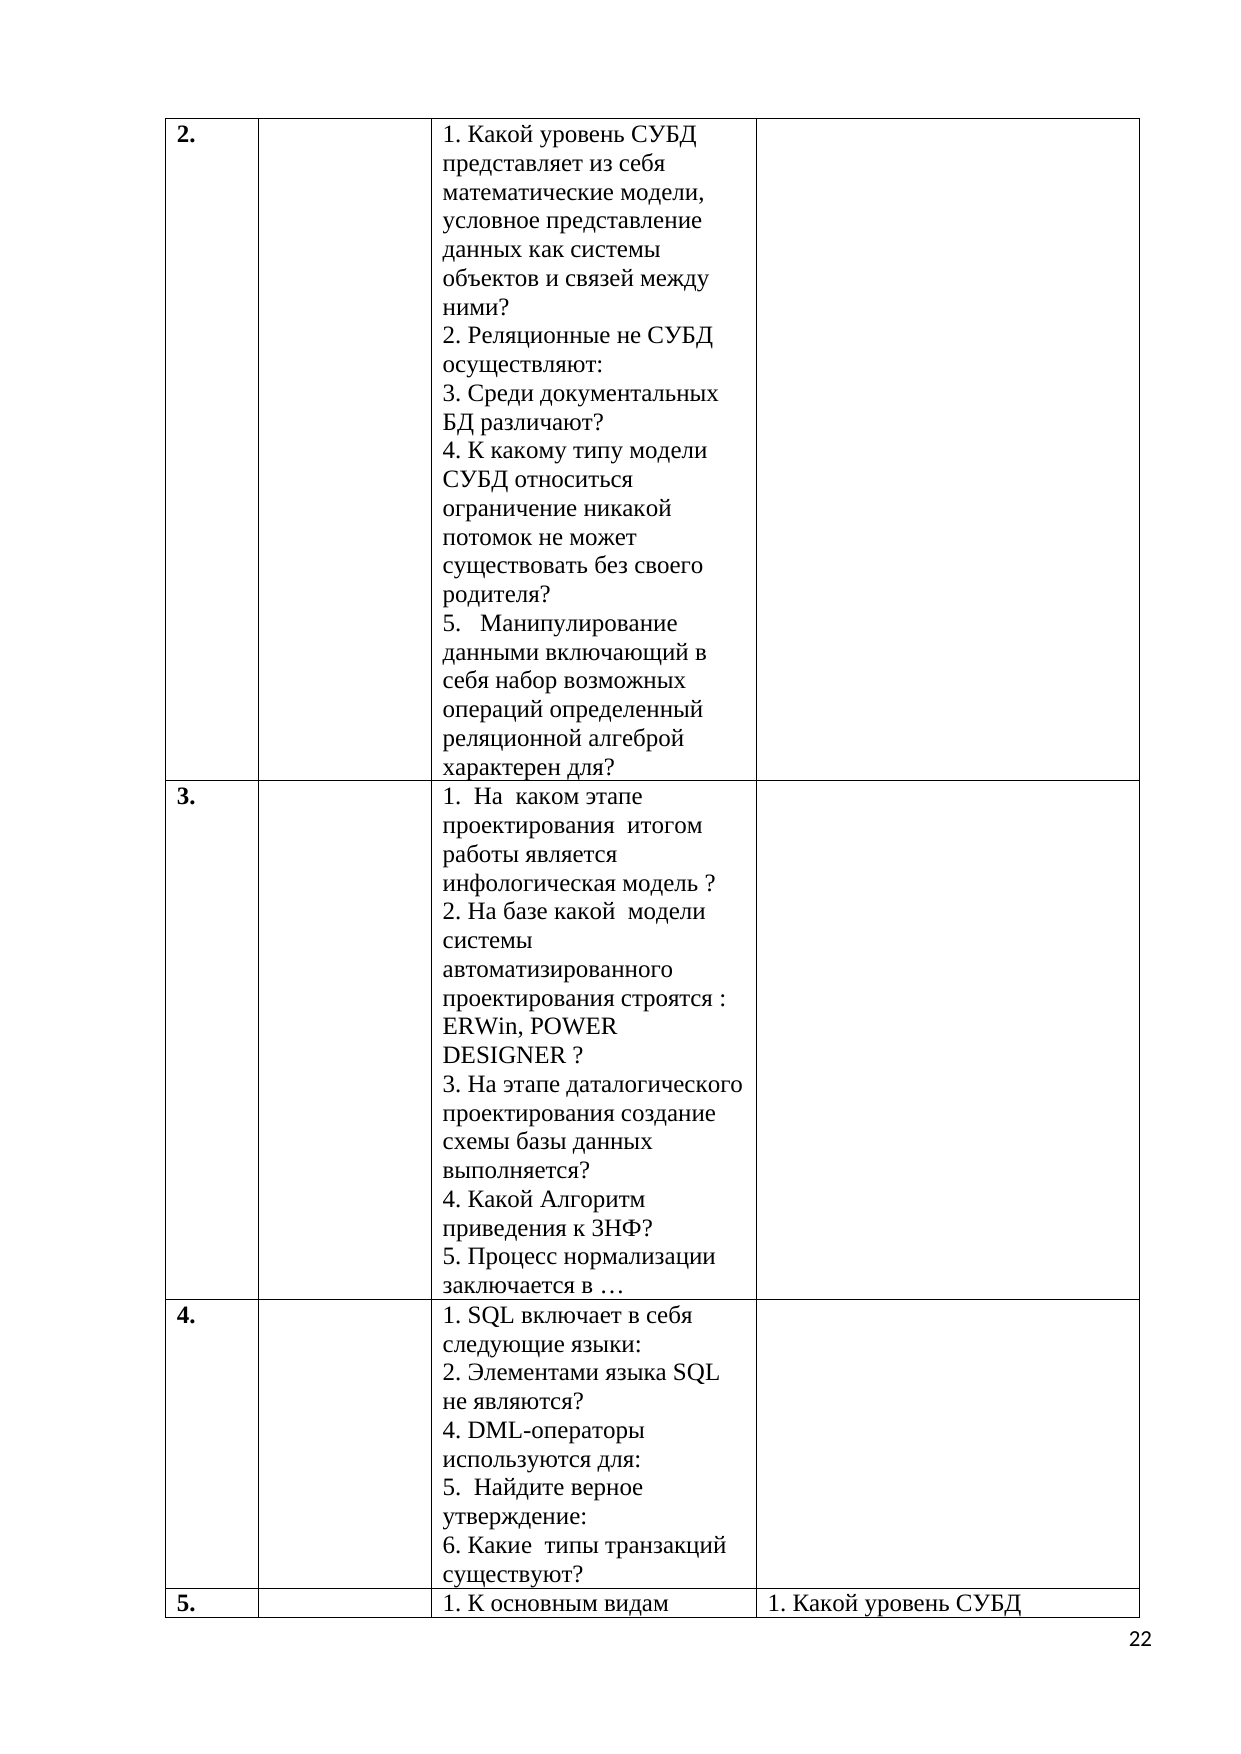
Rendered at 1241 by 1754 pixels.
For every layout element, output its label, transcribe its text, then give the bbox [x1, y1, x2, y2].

table_cell [259, 119, 431, 780]
table_cell 1. На каком этапе проектирования итогом работы является инфологическая модель ? 2. На базе какой модели системы автоматизированного проектирования строятся : ERWin, POWER DESIGNER ? 3. На этапе даталогического проектирования создание схемы базы данных выполняется? 4. Какой Алгоритм приведения к 3НФ? 5. Процесс нормализации заключается в … [432, 781, 756, 1299]
table_cell 2. [166, 119, 258, 780]
table_cell [259, 1300, 431, 1587]
table_cell [757, 1300, 1139, 1587]
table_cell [757, 1589, 1139, 1617]
table_cell [757, 119, 1139, 780]
table_cell 4. [166, 1300, 258, 1587]
table_cell [259, 781, 431, 1299]
table_cell [757, 781, 1139, 1299]
table_cell 3. [166, 781, 258, 1299]
table_cell 1. SQL включает в себя следующие языки: 2. Элементами языка SQL не являются? 4. DML-операторы используются для: 5. Найдите верное утверждение: 6. Какие типы транзакций существуют? [432, 1300, 756, 1587]
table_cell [432, 1589, 756, 1617]
table_cell [259, 1589, 431, 1617]
table_cell 5. [166, 1589, 258, 1617]
